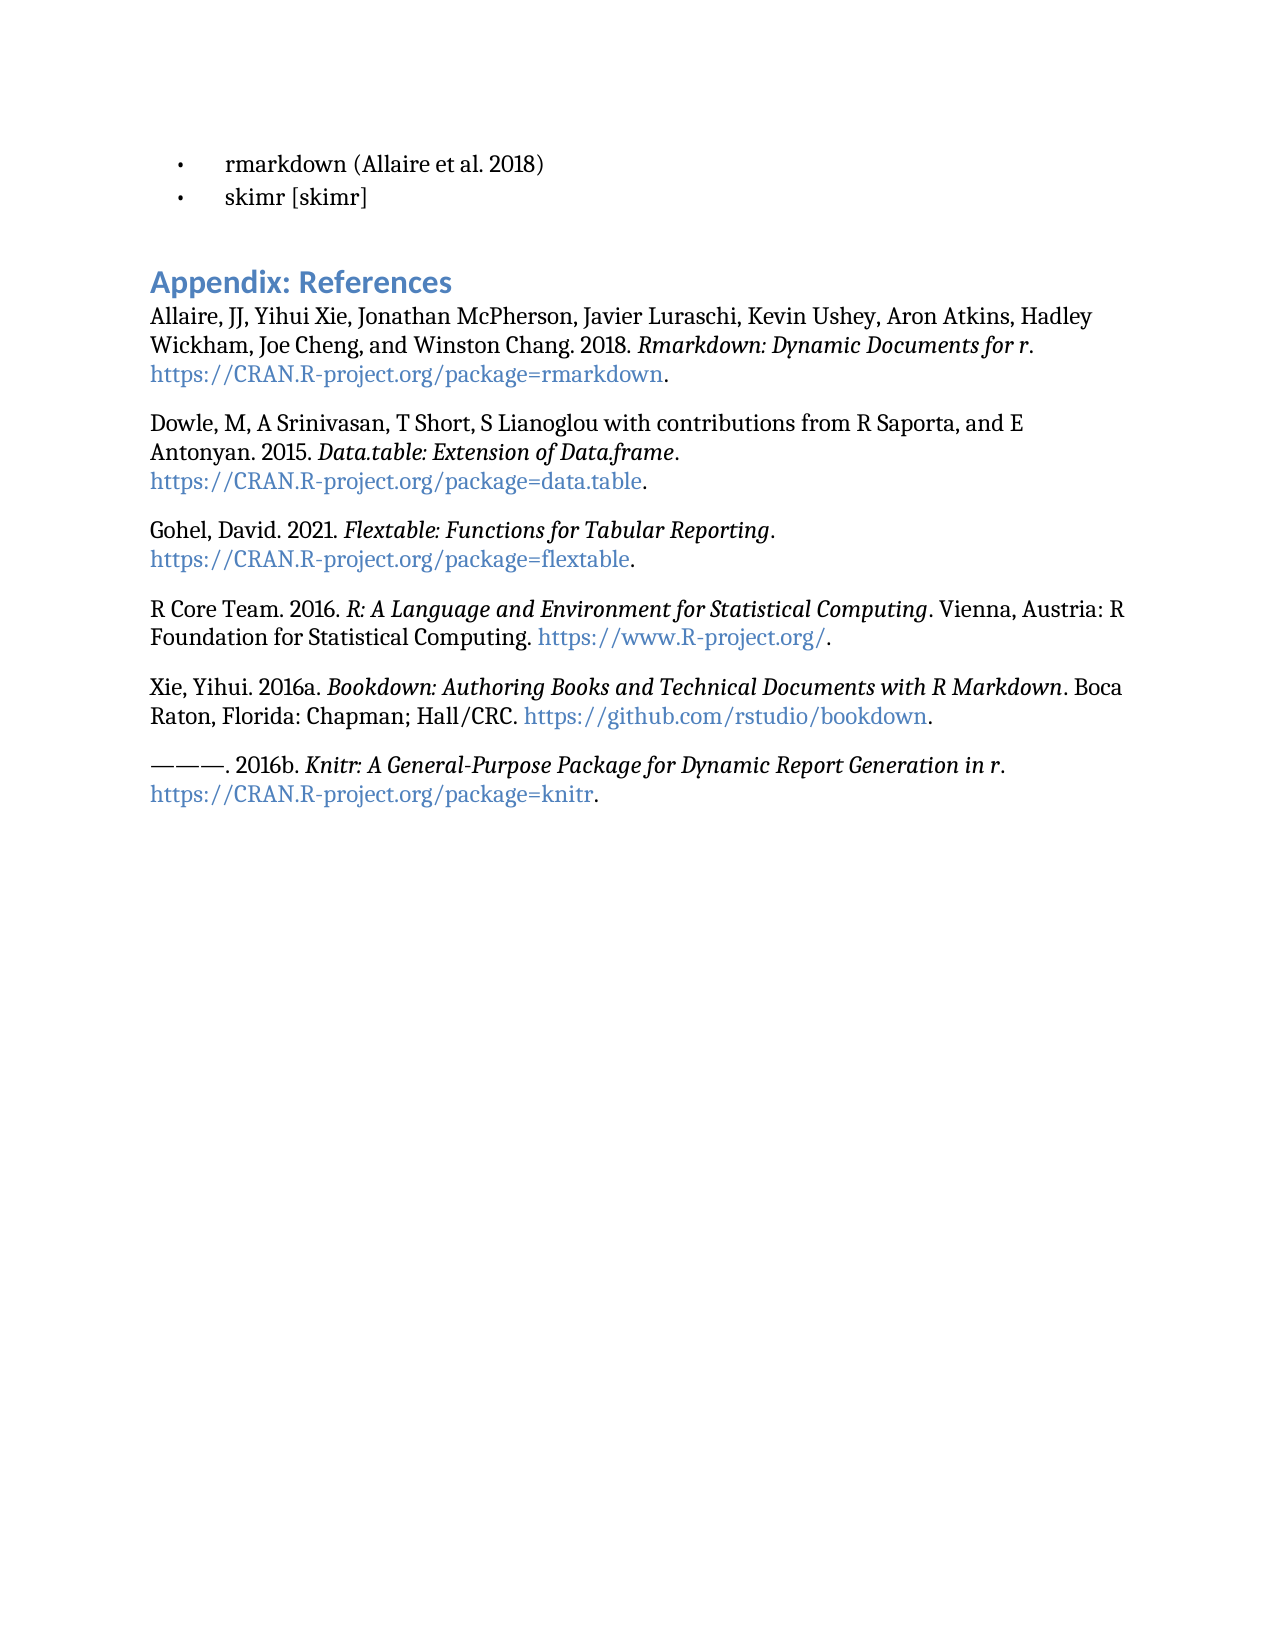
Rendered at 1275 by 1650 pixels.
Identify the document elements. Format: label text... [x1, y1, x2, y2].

text Xie, Yihui. 2016a. Bookdown: Authoring Books and Technical Documents with R Markdown. Boca Raton, Florida: Chapman; Hall/CRC. https://github.com/rstudio/bookdown. [150, 673, 1125, 730]
list skimr [skimr] [175, 182, 1125, 211]
subtitle Appendix: References [150, 261, 1125, 302]
list rmarkdown (Allaire et al. 2018) [175, 150, 1125, 179]
text Dowle, M, A Srinivasan, T Short, S Lianoglou with contributions from R Saporta, and E Antonyan. 2015. Data.table: Extension of Data.frame. https://CRAN.R-project.org/package=data.table. [150, 409, 1125, 495]
text Allaire, JJ, Yihui Xie, Jonathan McPherson, Javier Luraschi, Kevin Ushey, Aron Atkins, Hadley Wickham, Joe Cheng, and Winston Chang. 2018. Rmarkdown: Dynamic Documents for r. https://CRAN.R-project.org/package=rmarkdown. [150, 302, 1125, 388]
text R Core Team. 2016. R: A Language and Environment for Statistical Computing. Vienna, Austria: R Foundation for Statistical Computing. https://www.R-project.org/. [150, 594, 1125, 652]
text ———. 2016b. Knitr: A General-Purpose Package for Dynamic Report Generation in r. https://CRAN.R-project.org/package=knitr. [150, 751, 1125, 809]
text Gohel, David. 2021. Flextable: Functions for Tabular Reporting. https://CRAN.R-project.org/package=flextable. [150, 516, 1125, 574]
